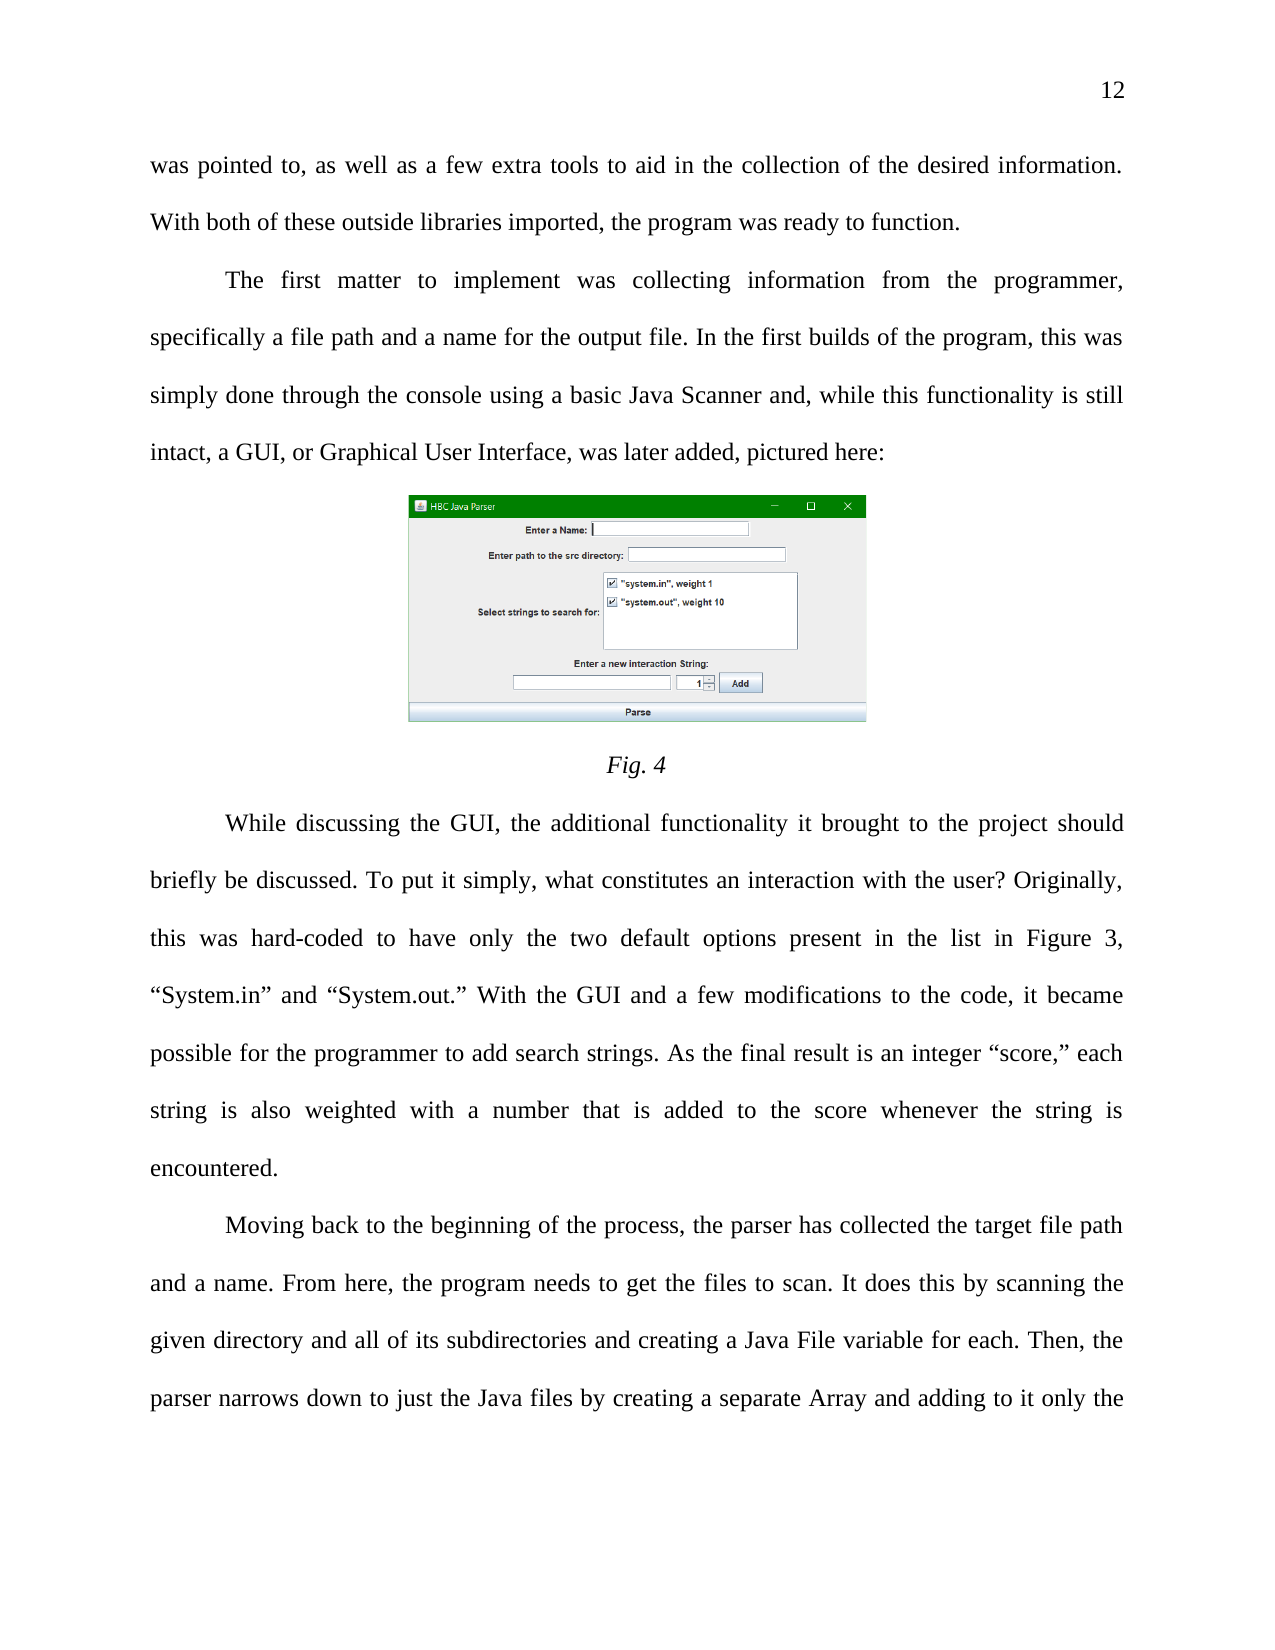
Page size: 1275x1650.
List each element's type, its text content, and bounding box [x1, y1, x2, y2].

picture [408, 495, 867, 722]
text While discussing the GUI, the additional functionality it brought to the project should briefly be discussed. To put it simply, what constitutes an interaction with the user? Originally, this was hard-coded to have only the two default options present in the list in Figure 3, “System.in” and “System.out.” With the GUI and a few modifications to the code, it became possible for the programmer to add search strings. As the final result is an integer “score,” each string is also weighted with a number that is added to the score whenever the string is encountered. [150, 808, 1125, 1182]
text Fig. 4 [150, 750, 1125, 779]
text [150, 1210, 1125, 1412]
text The first matter to implement was collecting information from the programmer, specifically a file path and a name for the output file. In the first builds of the program, this was simply done through the console using a basic Java Scanner and, while this functionality is still intact, a GUI, or Graphical User Interface, was later added, pictured here: [150, 265, 1125, 466]
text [150, 150, 1125, 236]
